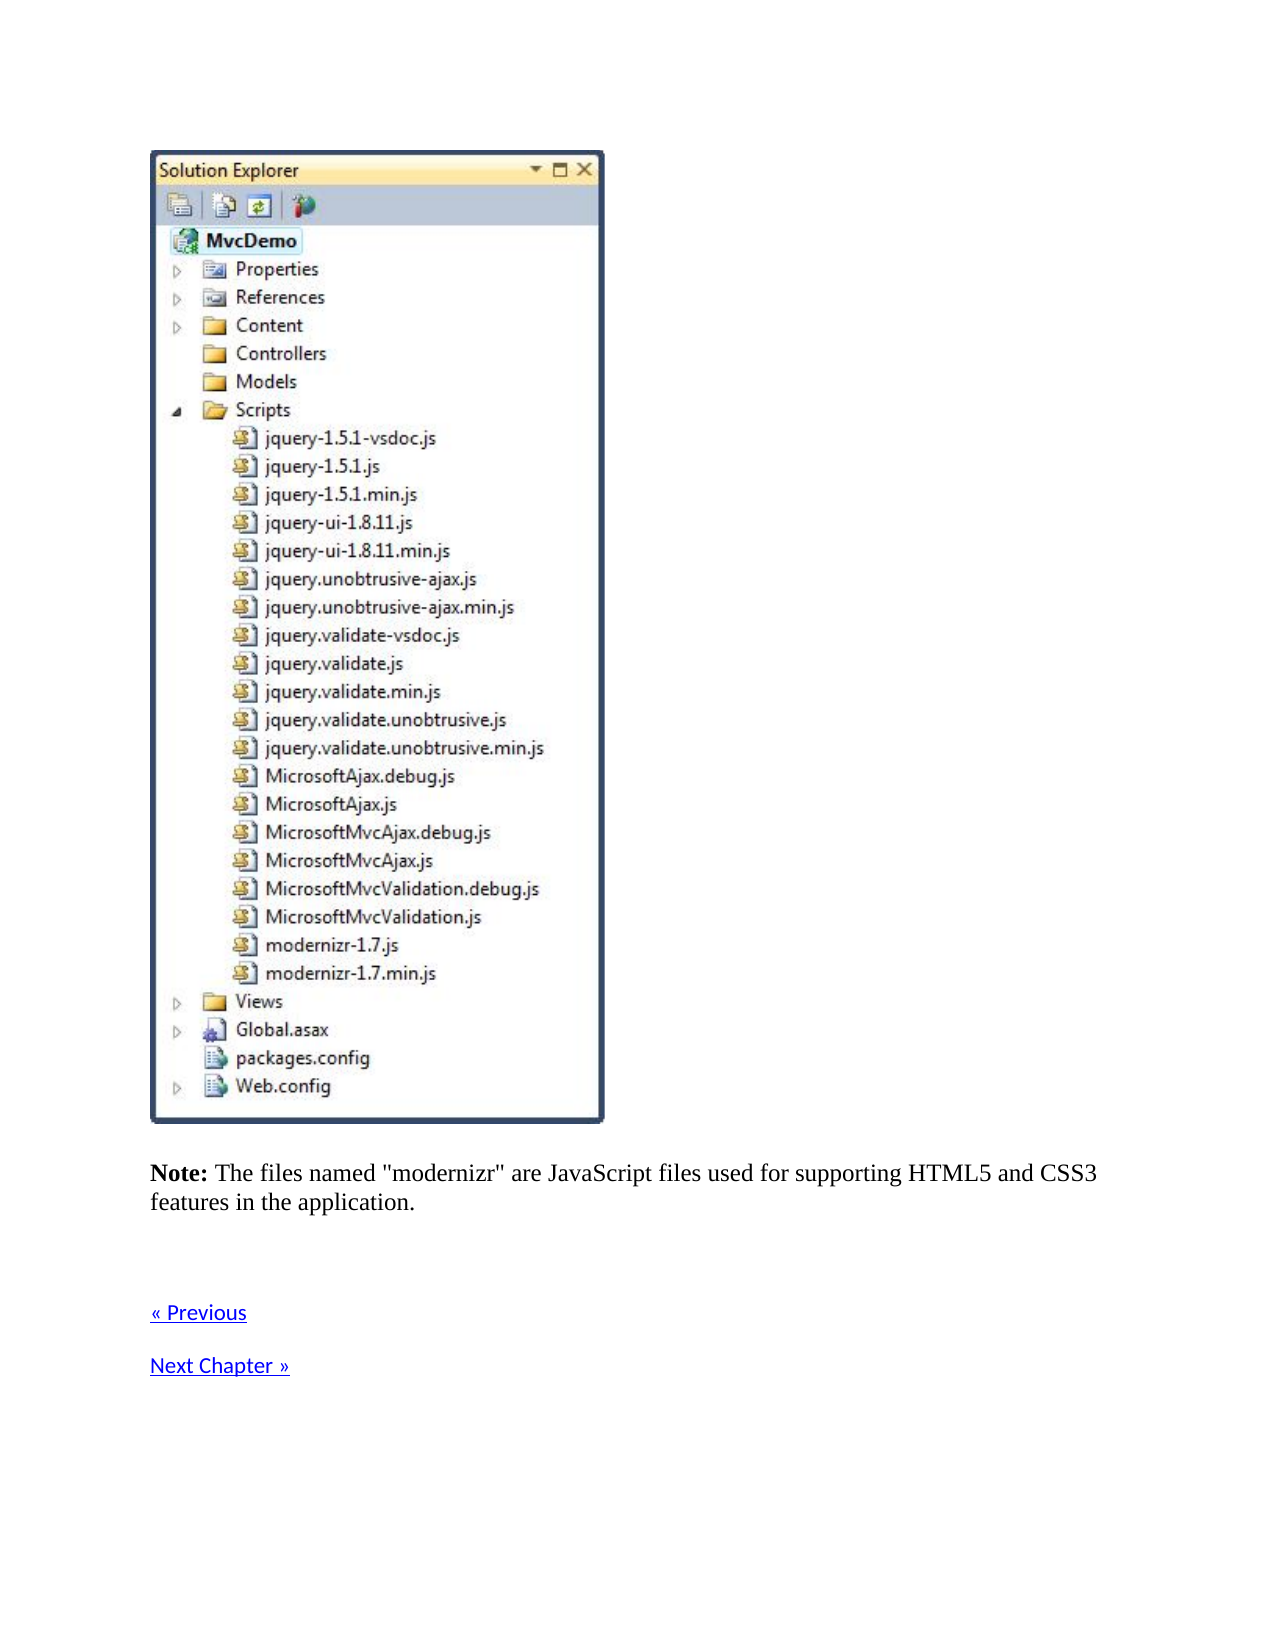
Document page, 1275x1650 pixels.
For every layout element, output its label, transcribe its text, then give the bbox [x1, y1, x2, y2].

text Note: The files named "modernizr" are JavaScript files used for supporting HTML5 and CSS3 features in the application. [150, 1158, 1125, 1216]
picture [150, 150, 605, 1124]
text « Previous [150, 1298, 1125, 1326]
text Next Chapter » [150, 1351, 1125, 1379]
